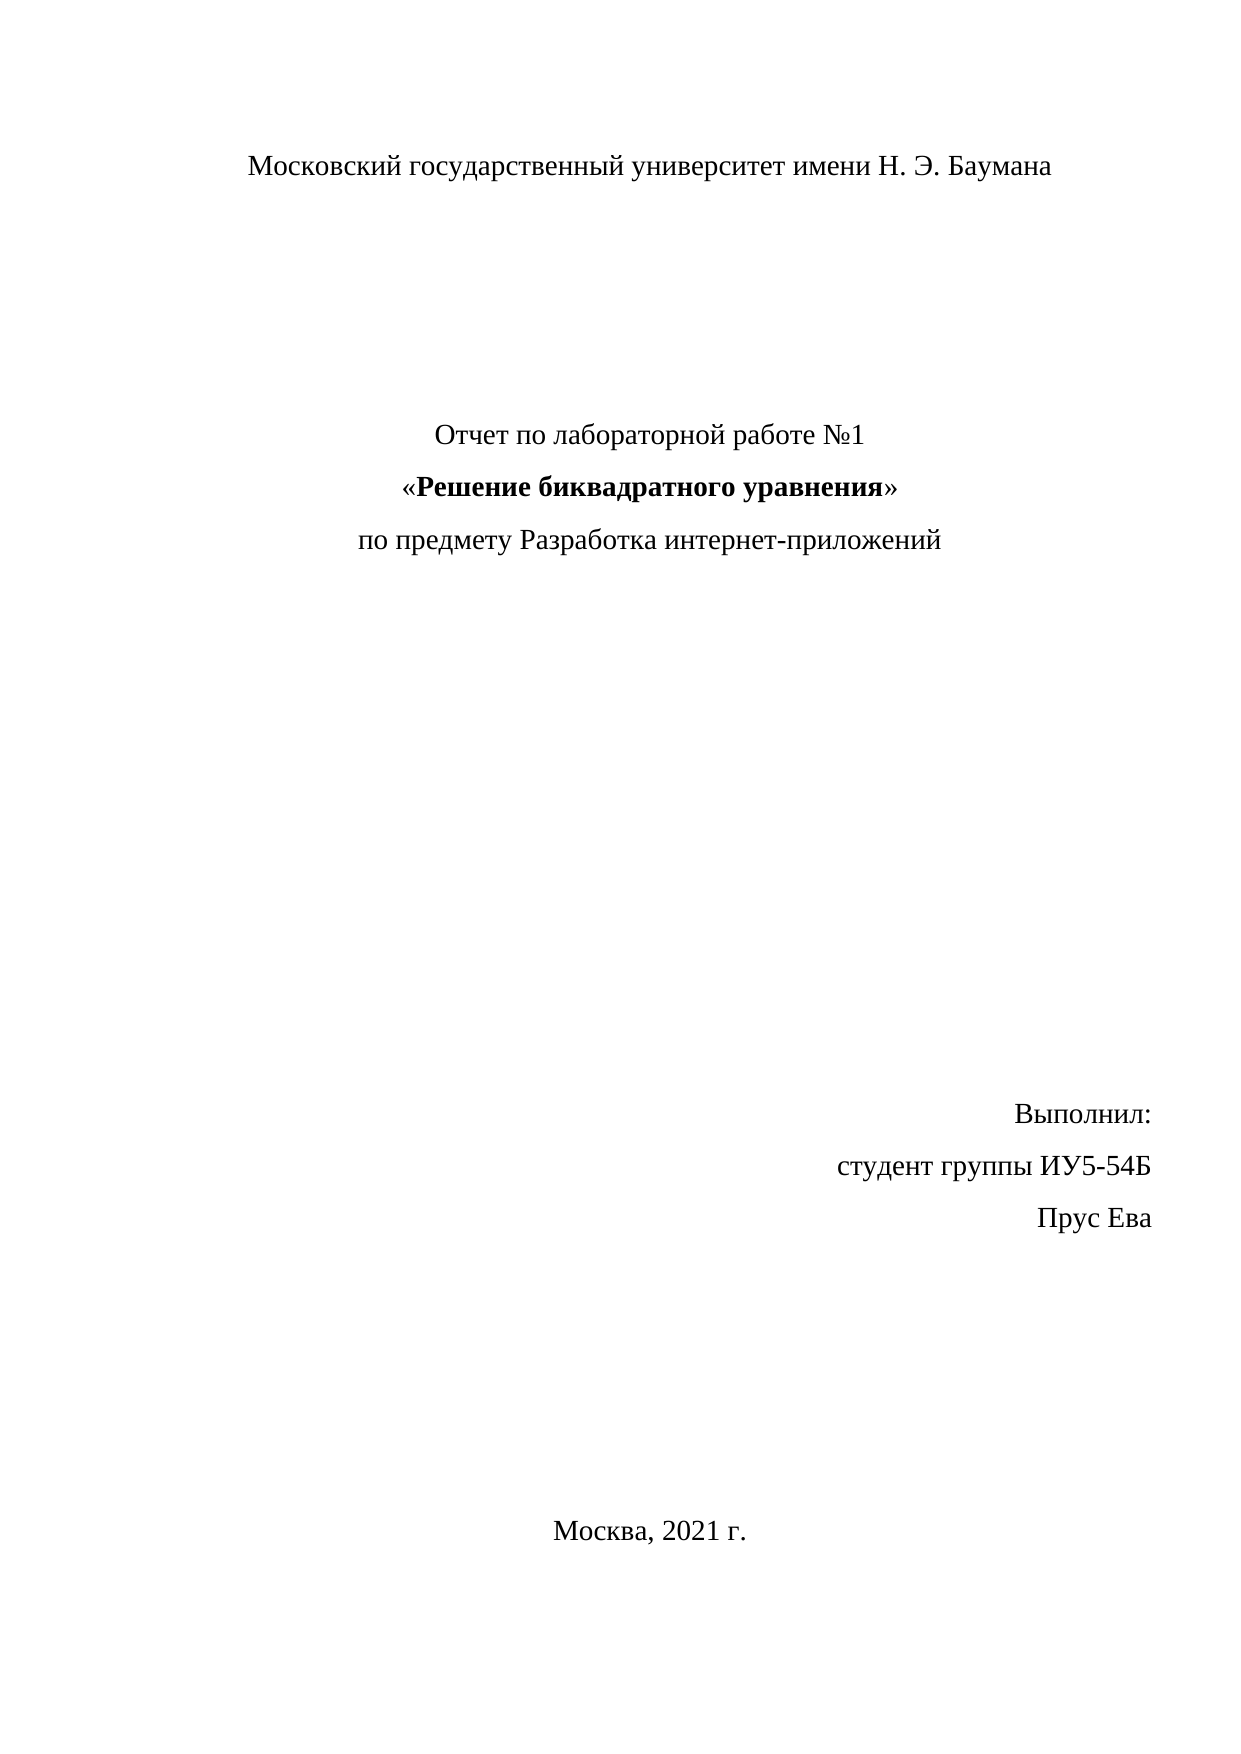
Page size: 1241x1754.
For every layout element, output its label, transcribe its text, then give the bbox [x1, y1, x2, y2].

text по предмету Разработка интернет-приложений [148, 522, 1152, 555]
text Отчет по лабораторной работе №1 [148, 417, 1152, 451]
text Прус Ева [148, 1200, 1152, 1234]
text Москва, 2021 г. [148, 1513, 1152, 1547]
text Выполнил: [148, 1096, 1152, 1129]
text Московский государственный университет имени Н. Э. Баумана [148, 148, 1152, 181]
text «Решение биквадратного уравнения» [148, 469, 1152, 503]
text студент группы ИУ5-54Б [148, 1148, 1152, 1182]
